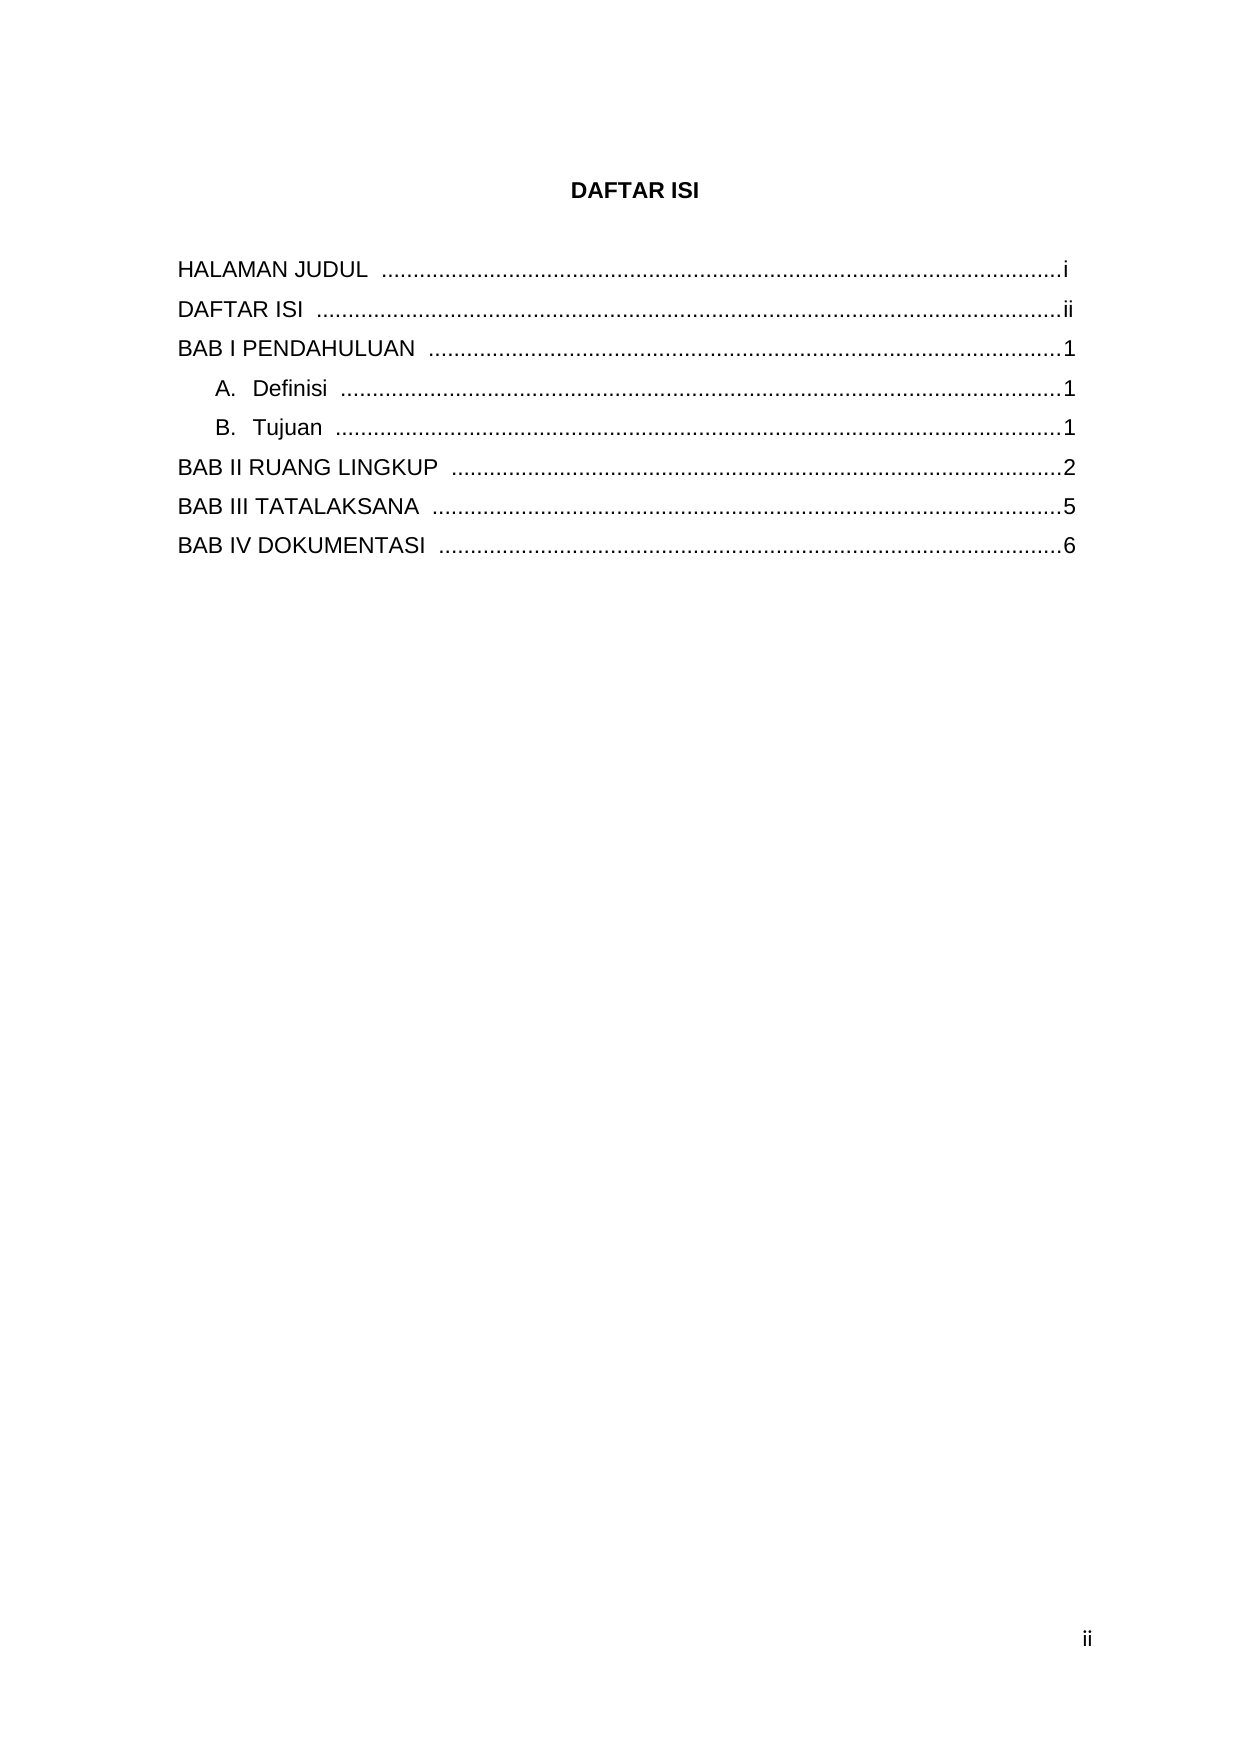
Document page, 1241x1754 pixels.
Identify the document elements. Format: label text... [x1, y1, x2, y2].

text HALAMAN JUDUL i [177, 256, 1038, 282]
text DAFTAR ISI [177, 177, 1092, 203]
text BAB IV DOKUMENTASI 6 [177, 532, 1038, 559]
text BAB III TATALAKSANA 5 [177, 493, 1038, 519]
list Tujuan 1 [215, 414, 1038, 440]
text DAFTAR ISI ii [177, 296, 1038, 322]
text BAB I PENDAHULUAN 1 [177, 335, 1038, 361]
list BAB II RUANG LINGKUP 2 [177, 453, 1038, 480]
list Definisi 1 [215, 374, 1038, 401]
